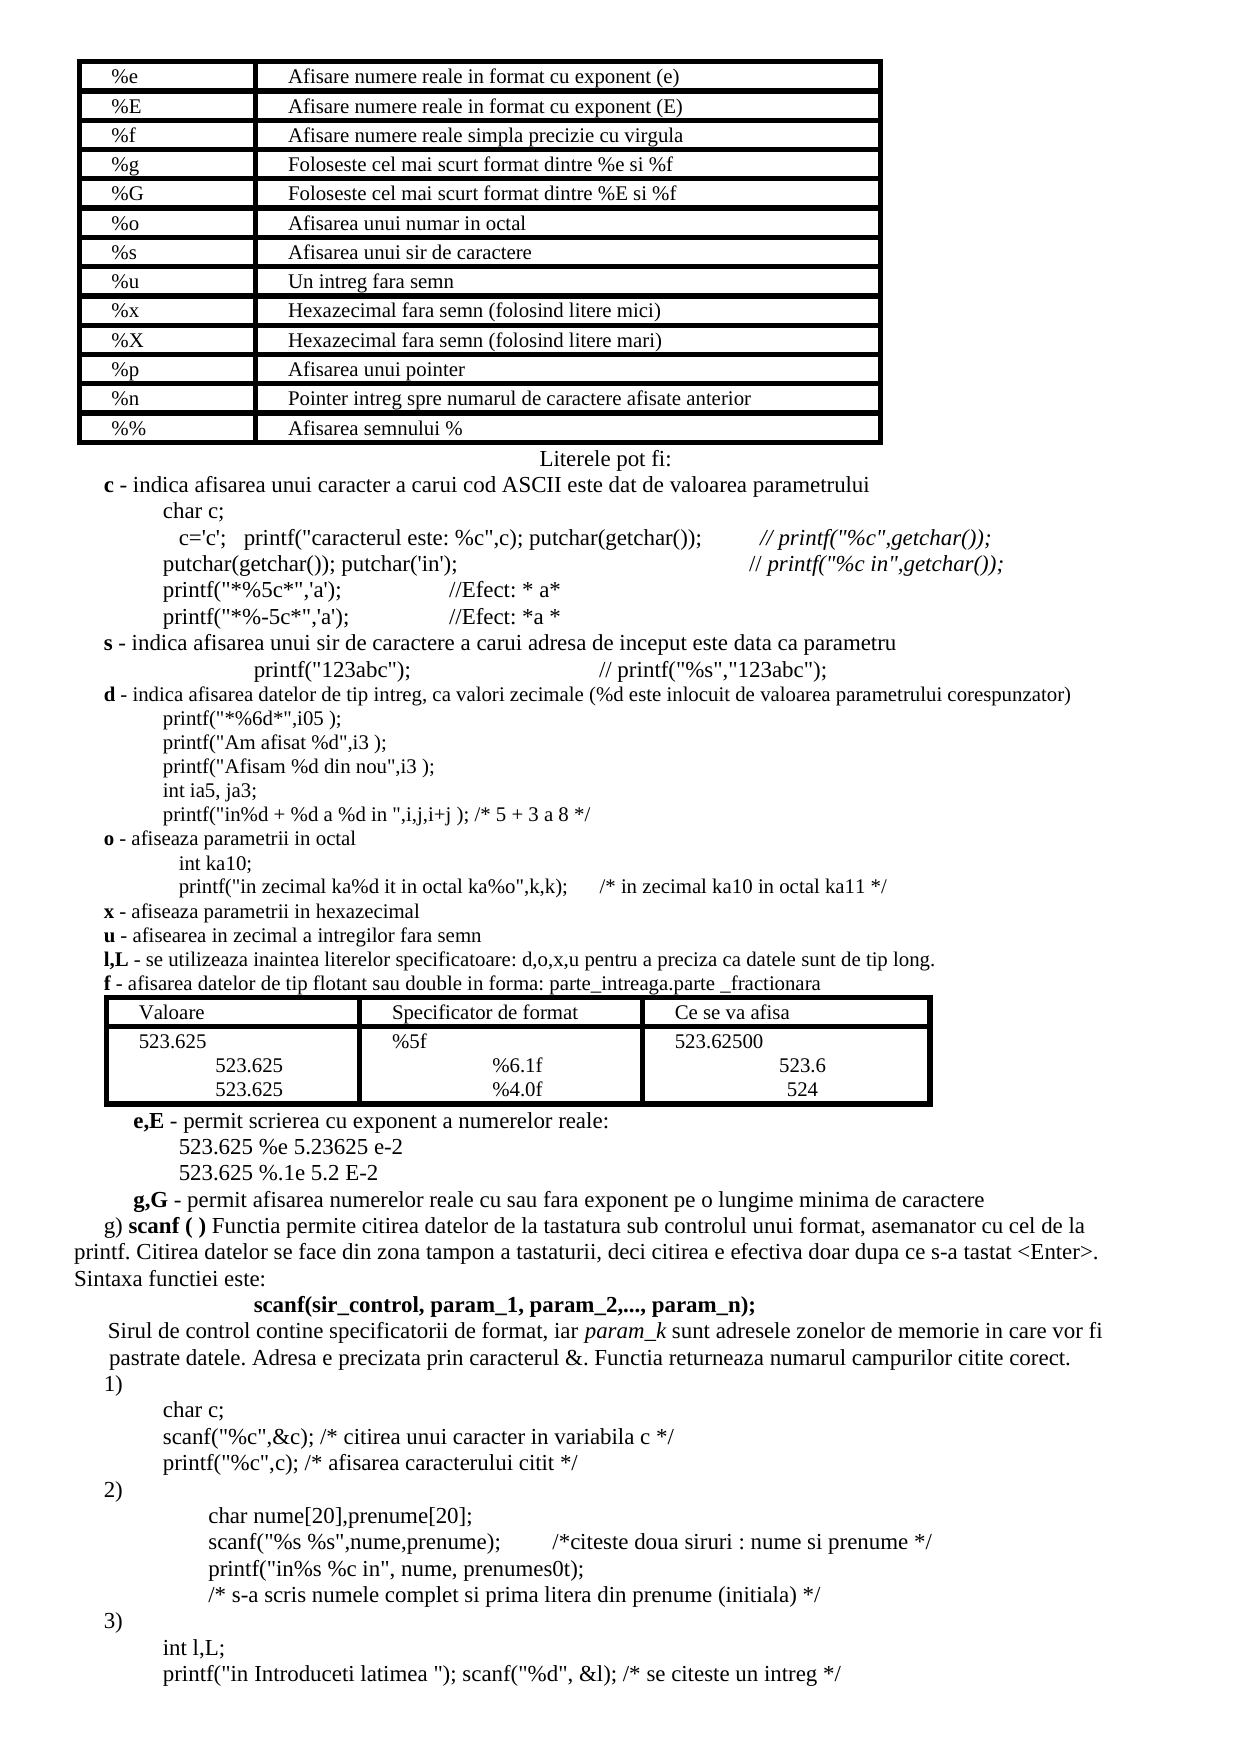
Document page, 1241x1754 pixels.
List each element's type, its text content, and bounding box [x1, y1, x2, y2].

text 3) [74, 1607, 1107, 1634]
text o - afiseaza parametrii in octal [74, 826, 1107, 850]
table_header Ce se va afisa [645, 1000, 927, 1024]
text /* s-a scris numele complet si prima litera din prenume (initiala) */ [178, 1581, 1107, 1607]
table_cell Foloseste cel mai scurt format dintre %e si %f [258, 152, 878, 176]
table_header Specificator de format [362, 1000, 640, 1024]
text Sirul de control contine specificatorii de format, iar param_k sunt adresele zonelor de memorie in care vor fi pastrate datele. Adresa e precizata prin caracterul &. Functia returneaza numarul campurilor citite corect. [74, 1317, 1107, 1370]
text printf("*%6d*",i05 ); [133, 706, 1107, 730]
text 523.625 %.1e 5.2 E-2 [149, 1159, 1107, 1186]
table_cell 523.625 523.625 523.625 [109, 1029, 357, 1101]
text printf("Am afisat %d",i3 ); [133, 730, 1107, 754]
table_cell Pointer intreg spre numarul de caractere afisate anterior [258, 386, 878, 410]
text c='c'; printf("caracterul este: %c",c); putchar(getchar()); // printf("%c",getchar()); [149, 524, 1107, 550]
text e,E - permit scrierea cu exponent a numerelor reale: [103, 1107, 1107, 1133]
text u - afisearea in zecimal a intregilor fara semn [74, 923, 1107, 947]
text printf("Afisam %d din nou",i3 ); [133, 754, 1107, 778]
text d - indica afisarea datelor de tip intreg, ca valori zecimale (%d este inlocuit de valoarea parametrului corespunzator) [74, 682, 1107, 706]
text char nume[20],prenume[20]; [178, 1502, 1107, 1528]
text printf("in%d + %d a %d in ",i,j,i+j ); /* 5 + 3 a 8 */ [133, 802, 1107, 826]
text scanf("%c",&c); /* citirea unui caracter in variabila c */ [133, 1423, 1107, 1449]
text 1) [74, 1370, 1107, 1397]
table_cell Hexazecimal fara semn (folosind litere mici) [258, 299, 878, 322]
table_cell %E [82, 94, 253, 118]
table_cell Afisarea unui pointer [258, 357, 878, 381]
table_cell Hexazecimal fara semn (folosind litere mari) [258, 328, 878, 352]
table_cell %G [82, 181, 253, 205]
text printf("in zecimal ka%d it in octal ka%o",k,k); /* in zecimal ka10 in octal ka11 */ [149, 874, 1107, 898]
table_cell %X [82, 328, 253, 352]
table_cell Afisarea unui sir de caractere [258, 240, 878, 264]
table_header Valoare [109, 1000, 357, 1024]
text printf("*%-5c*",'a'); //Efect: *a * [133, 603, 1107, 629]
table_cell Afisarea unui numar in octal [258, 211, 878, 235]
table_cell Afisare numere reale in format cu exponent (e) [258, 64, 878, 88]
table_cell Afisarea semnului % [258, 416, 878, 439]
text int l,L; [133, 1634, 1107, 1660]
text s - indica afisarea unui sir de caractere a carui adresa de inceput este data ca parametru [74, 629, 1107, 656]
text scanf("%s %s",nume,prenume); /*citeste doua siruri : nume si prenume */ [178, 1528, 1107, 1555]
text printf("123abc"); // printf("%s","123abc"); [224, 656, 1107, 682]
table_cell %e [82, 64, 253, 88]
text char c; [133, 1397, 1107, 1423]
text x - afiseaza parametrii in hexazecimal [74, 898, 1107, 923]
text 2) [74, 1476, 1107, 1502]
text Literele pot fi: [74, 445, 1107, 471]
text printf("in Introduceti latimea "); scanf("%d", &l); /* se citeste un intreg */ [133, 1660, 1107, 1686]
table_cell %% [82, 416, 253, 439]
table_cell %x [82, 299, 253, 322]
table_cell %f [82, 123, 253, 147]
table_cell Un intreg fara semn [258, 269, 878, 293]
table_cell %u [82, 269, 253, 293]
table_cell %o [82, 211, 253, 235]
text 523.625 %e 5.23625 e-2 [149, 1133, 1107, 1159]
table_cell %n [82, 386, 253, 410]
table_cell %g [82, 152, 253, 176]
text printf("in%s %c in", nume, prenumes0t); [178, 1555, 1107, 1581]
text printf("%c",c); /* afisarea caracterului citit */ [133, 1449, 1107, 1476]
text int ka10; [149, 850, 1107, 874]
text c - indica afisarea unui caracter a carui cod ASCII este dat de valoarea parametrului [74, 471, 1107, 497]
text putchar(getchar()); putchar('in'); // printf("%c in",getchar()); [133, 550, 1107, 577]
text g) scanf ( ) Functia permite citirea datelor de la tastatura sub controlul unui format, asemanator cu cel de la printf. Citirea datelor se face din zona tampon a tastaturii, deci citirea e efectiva doar dupa ce s-a tastat <Enter>. Sintaxa functiei este: [74, 1212, 1107, 1291]
table_cell Afisare numere reale in format cu exponent (E) [258, 94, 878, 118]
text f - afisarea datelor de tip flotant sau double in forma: parte_intreaga.parte _fractionara [74, 971, 1107, 995]
table_cell %5f %6.1f %4.0f [362, 1029, 640, 1101]
table_cell %p [82, 357, 253, 381]
text l,L - se utilizeaza inaintea literelor specificatoare: d,o,x,u pentru a preciza ca datele sunt de tip long. [74, 947, 1107, 971]
table_cell Foloseste cel mai scurt format dintre %E si %f [258, 181, 878, 205]
text scanf(sir_control, param_1, param_2,..., param_n); [224, 1291, 1107, 1317]
table_cell 523.62500 523.6 524 [645, 1029, 927, 1101]
table_cell Afisare numere reale simpla precizie cu virgula [258, 123, 878, 147]
text char c; [133, 497, 1107, 524]
text g,G - permit afisarea numerelor reale cu sau fara exponent pe o lungime minima de caractere [103, 1186, 1107, 1212]
text printf("*%5c*",'a'); //Efect: * a* [133, 577, 1107, 603]
table_cell %s [82, 240, 253, 264]
text int ia5, ja3; [133, 778, 1107, 802]
